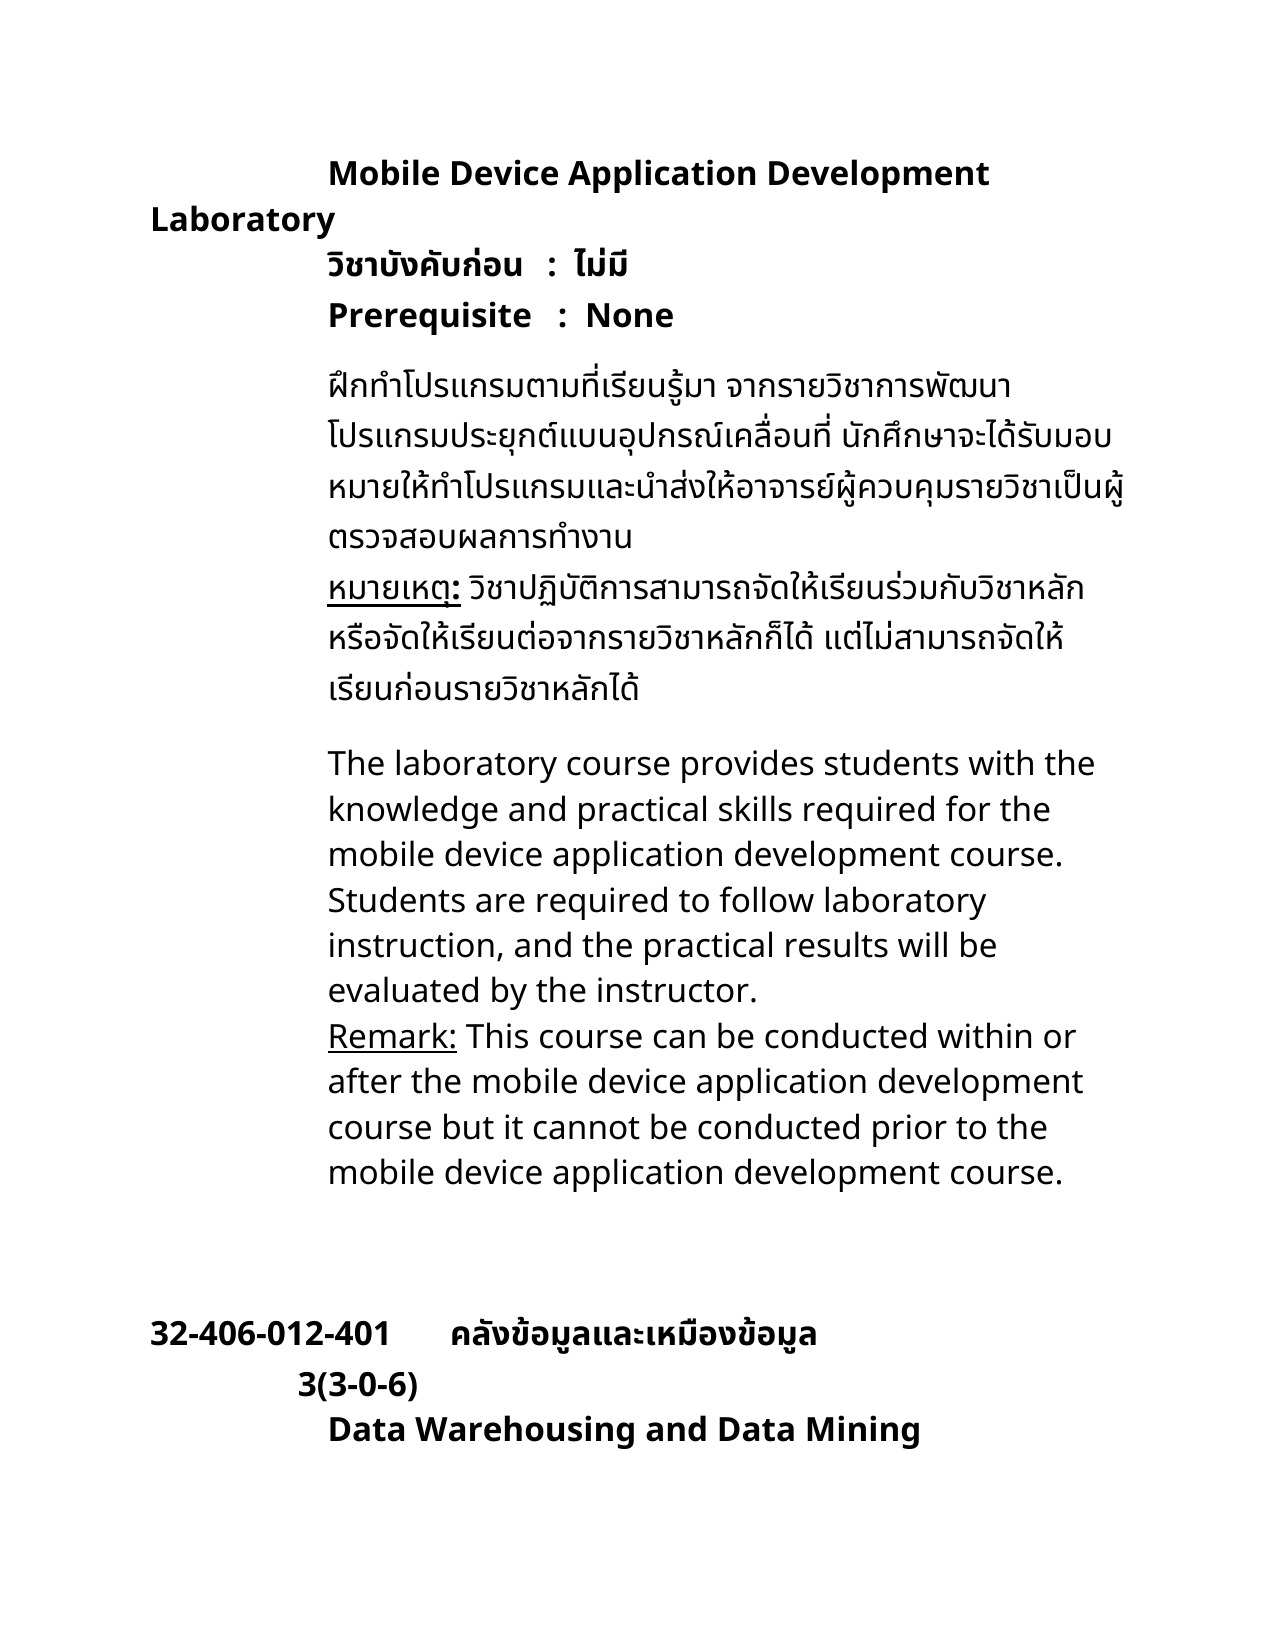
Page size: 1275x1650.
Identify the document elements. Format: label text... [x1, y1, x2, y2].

text Prerequisite : None [150, 291, 1125, 337]
text Data Warehousing and Data Mining [150, 1406, 1125, 1452]
text วิชาบังคับก่อน : ไม่มี [150, 241, 1125, 291]
text Mobile Device Application Development Laboratory [150, 150, 1125, 241]
text The laboratory course provides students with the knowledge and practical skills required for the mobile device application development course. Students are required to follow laboratory instruction, and the practical results will be evaluated by the instructor. Remark: This course can be conducted within or after the mobile device application development course but it cannot be conducted prior to the mobile device application development course. [327, 740, 1125, 1194]
text 32-406-012-401 คลังข้อมูลและเหมืองข้อมูล 3(3-0-6) [150, 1310, 1125, 1406]
text ฝึกทำโปรแกรมตามที่เรียนรู้มา จากรายวิชาการพัฒนาโปรแกรมประยุกต์แบนอุปกรณ์เคลื่อนที่ นักศึกษาจะได้รับมอบหมายให้ทำโปรแกรมและนำส่งให้อาจารย์ผู้ควบคุมรายวิชาเป็นผู้ตรวจสอบผลการทำงาน หมายเหตุ: วิชาปฏิบัติการสามารถจัดให้เรียนร่วมกับวิชาหลัก หรือจัดให้เรียนต่อจากรายวิชาหลักก็ได้ แต่ไม่สามารถจัดให้เรียนก่อนรายวิชาหลักได้ [327, 362, 1125, 715]
